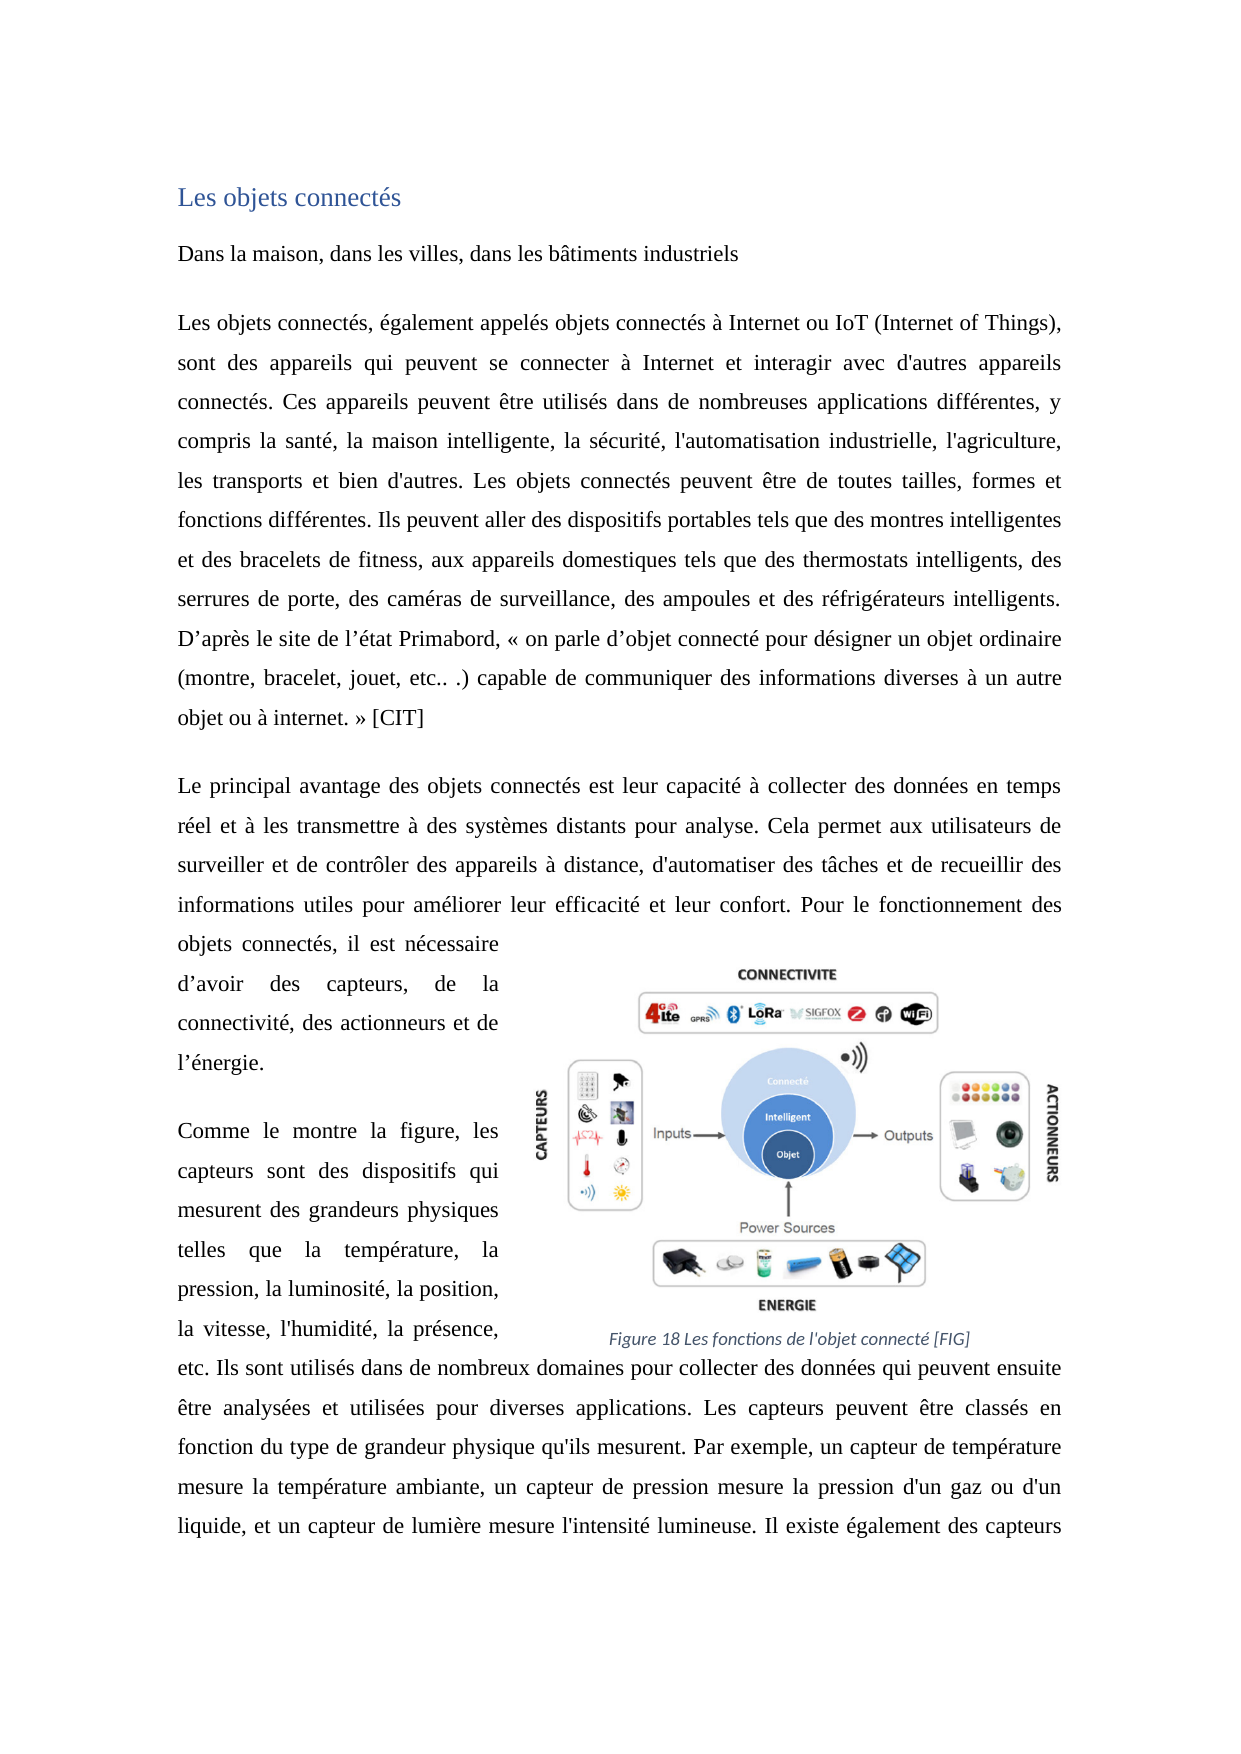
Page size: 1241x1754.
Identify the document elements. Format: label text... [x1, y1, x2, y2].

text Le principal avantage des objets connectés est leur capacité à collecter des données en temps réel et à les transmettre à des systèmes distants pour analyse. Cela permet aux utilisateurs de surveiller et de contrôler des appareils à distance, d'automatiser des tâches et de recueillir des informations utiles pour améliorer leur efficacité et leur confort. Pour le fonctionnement des objets connectés, il est nécessaire d’avoir des capteurs, de la connectivité, des actionneurs et de l’énergie. [177, 773, 1063, 1075]
text Les objets connectés, également appelés objets connectés à Internet ou IoT (Internet of Things), sont des appareils qui peuvent se connecter à Internet et interagir avec d'autres appareils connectés. Ces appareils peuvent être utilisés dans de nombreuses applications différentes, y compris la santé, la maison intelligente, la sécurité, l'automatisation industrielle, l'agriculture, les transports et bien d'autres. Les objets connectés peuvent être de toutes tailles, formes et fonctions différentes. Ils peuvent aller des dispositifs portables tels que des montres intelligentes et des bracelets de fitness, aux appareils domestiques tels que des thermostats intelligents, des serrures de porte, des caméras de surveillance, des ampoules et des réfrigérateurs intelligents. D’après le site de l’état Primabord, « on parle d’objet connecté pour désigner un objet ordinaire (montre, bracelet, jouet, etc.. .) capable de communiquer des informations diverses à un autre objet ou à internet. » [CIT] [177, 309, 1063, 730]
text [177, 1118, 1063, 1539]
subtitle Les objets connectés [177, 181, 1063, 212]
text Dans la maison, dans les villes, dans les bâtiments industriels [177, 241, 1063, 267]
picture [518, 955, 1063, 1318]
